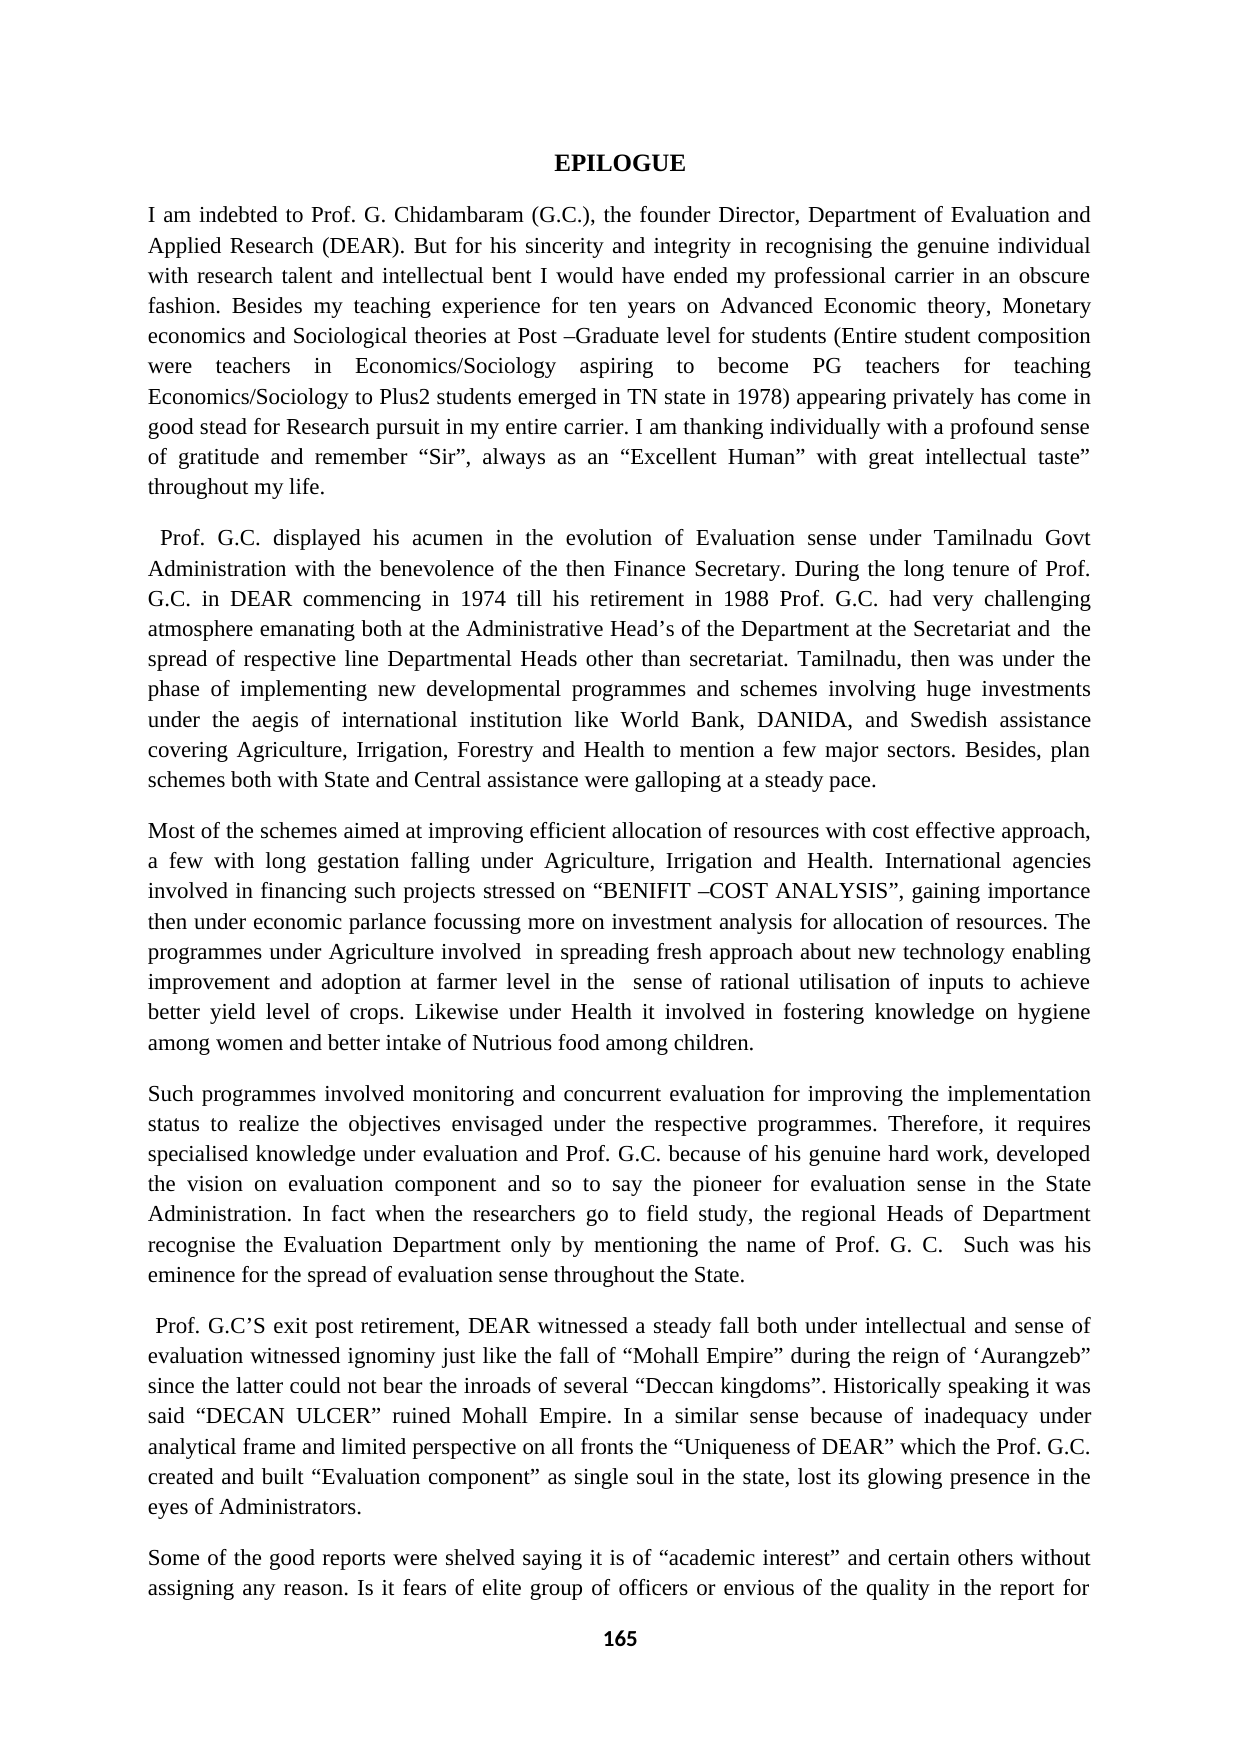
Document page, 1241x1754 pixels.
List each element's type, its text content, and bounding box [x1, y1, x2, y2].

text Prof. G.C’S exit post retirement, DEAR witnessed a steady fall both under intellectual and sense of evaluation witnessed ignominy just like the fall of “Mohall Empire” during the reign of ‘Aurangzeb” since the latter could not bear the inroads of several “Deccan kingdoms”. Historically speaking it was said “DECAN ULCER” ruined Mohall Empire. In a similar sense because of inadequacy under analytical frame and limited perspective on all fronts the “Uniqueness of DEAR” which the Prof. G.C. created and built “Evaluation component” as single soul in the state, lost its glowing presence in the eyes of Administrators. [148, 1312, 1092, 1519]
text EPILOGUE [148, 148, 1092, 176]
text I am indebted to Prof. G. Chidambaram (G.C.), the founder Director, Department of Evaluation and Applied Research (DEAR). But for his sincerity and integrity in recognising the genuine individual with research talent and intellectual bent I would have ended my professional carrier in an obscure fashion. Besides my teaching experience for ten years on Advanced Economic theory, Monetary economics and Sociological theories at Post –Graduate level for students (Entire student composition were teachers in Economics/Sociology aspiring to become PG teachers for teaching Economics/Sociology to Plus2 students emerged in TN state in 1978) appearing privately has come in good stead for Research pursuit in my entire carrier. I am thanking individually with a profound sense of gratitude and remember “Sir”, always as an “Excellent Human” with great intellectual taste” throughout my life. [148, 202, 1092, 500]
text Such programmes involved monitoring and concurrent evaluation for improving the implementation status to realize the objectives envisaged under the respective programmes. Therefore, it requires specialised knowledge under evaluation and Prof. G.C. because of his genuine hard work, developed the vision on evaluation component and so to say the pioneer for evaluation sense in the State Administration. In fact when the researchers go to field study, the regional Heads of Department recognise the Evaluation Department only by mentioning the name of Prof. G. C. Such was his eminence for the spread of evaluation sense throughout the State. [148, 1080, 1092, 1287]
text Prof. G.C. displayed his acumen in the evolution of Evaluation sense under Tamilnadu Govt Administration with the benevolence of the then Finance Secretary. During the long tenure of Prof. G.C. in DEAR commencing in 1974 till his retirement in 1988 Prof. G.C. had very challenging atmosphere emanating both at the Administrative Head’s of the Department at the Secretariat and the spread of respective line Departmental Heads other than secretariat. Tamilnadu, then was under the phase of implementing new developmental programmes and schemes involving huge investments under the aegis of international institution like World Bank, DANIDA, and Swedish assistance covering Agriculture, Irrigation, Forestry and Health to mention a few major sectors. Besides, plan schemes both with State and Central assistance were galloping at a steady pace. [148, 524, 1092, 792]
text Most of the schemes aimed at improving efficient allocation of resources with cost effective approach, a few with long gestation falling under Agriculture, Irrigation and Health. International agencies involved in financing such projects stressed on “BENIFIT –COST ANALYSIS”, gaining importance then under economic parlance focussing more on investment analysis for allocation of resources. The programmes under Agriculture involved in spreading fresh approach about new technology enabling improvement and adoption at farmer level in the sense of rational utilisation of inputs to achieve better yield level of crops. Likewise under Health it involved in fostering knowledge on hygiene among women and better intake of Nutrious food among children. [148, 817, 1092, 1055]
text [148, 1544, 1092, 1601]
